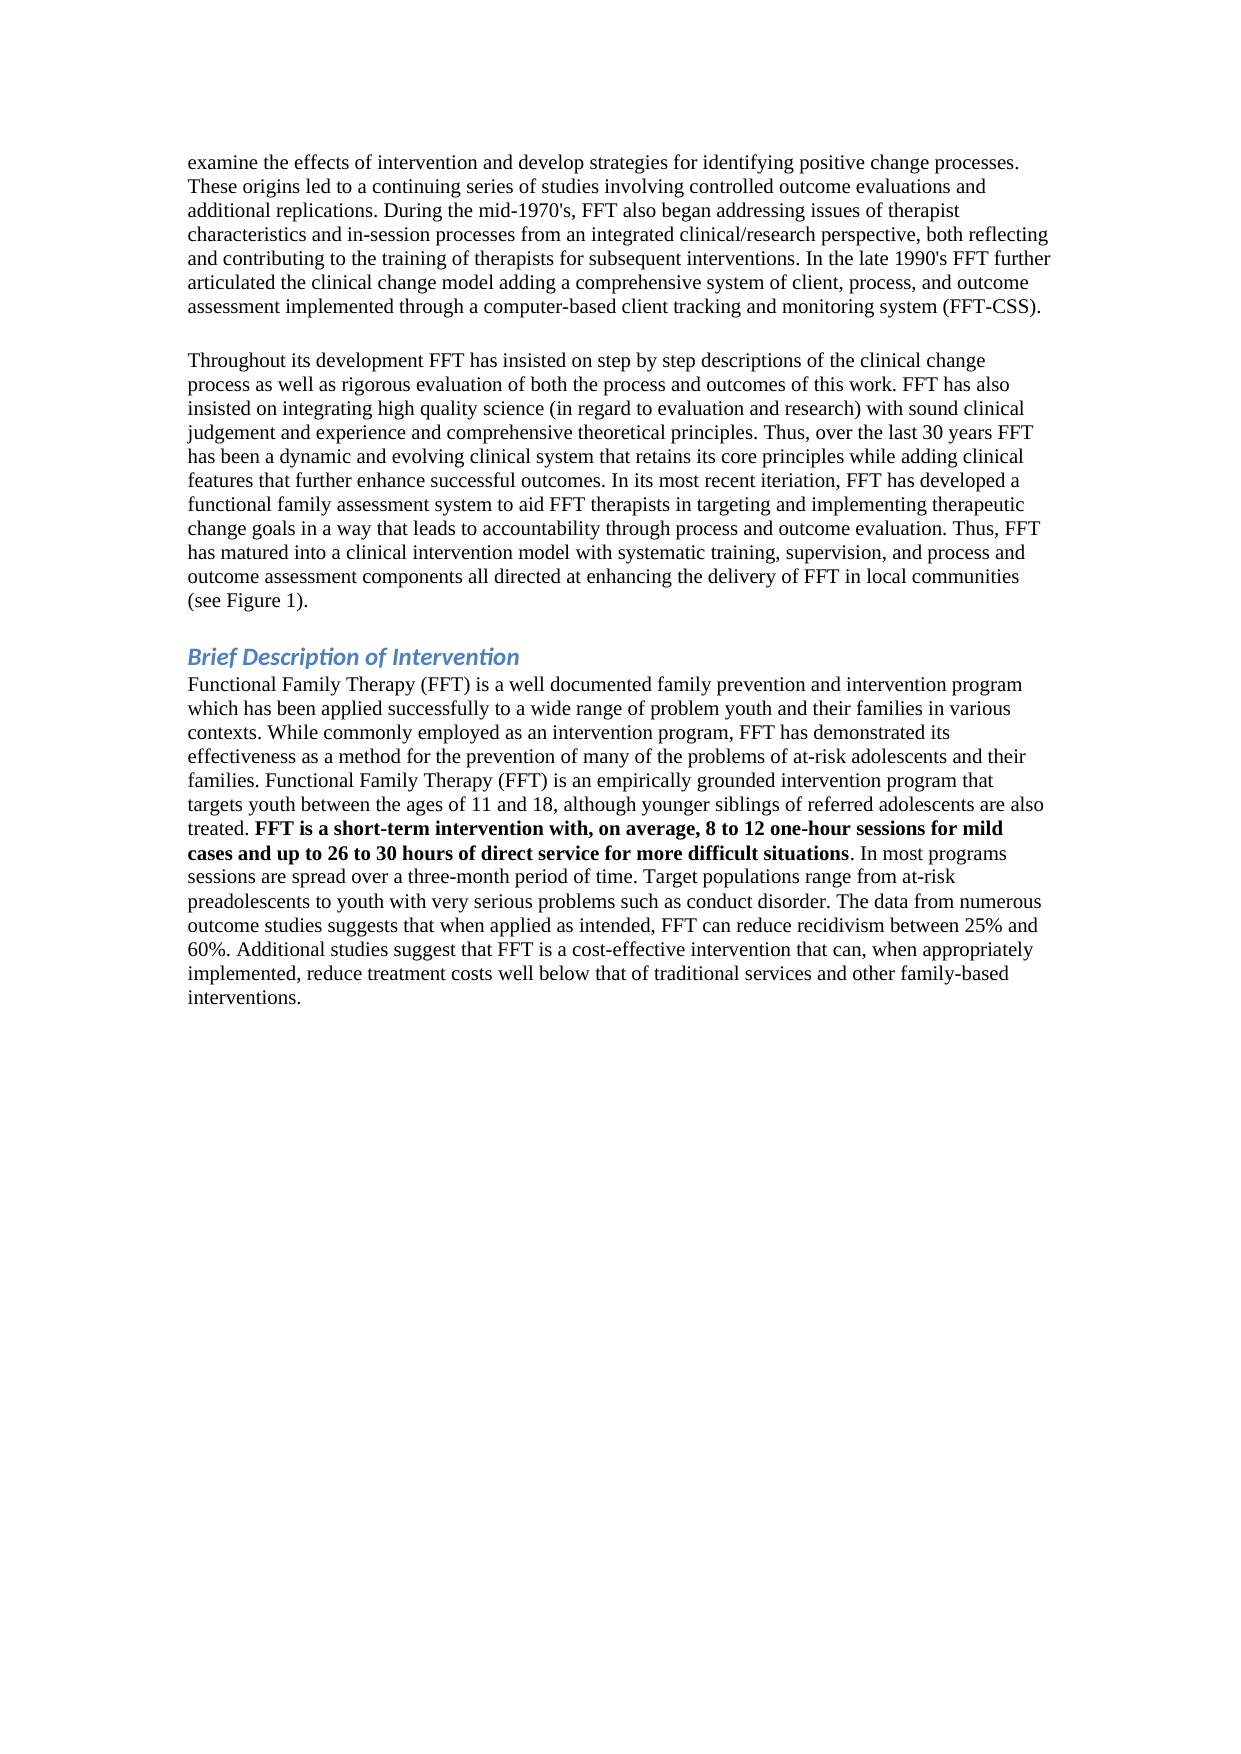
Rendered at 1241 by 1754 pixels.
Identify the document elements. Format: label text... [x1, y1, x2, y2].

text Throughout its development FFT has insisted on step by step descriptions of the clinical change process as well as rigorous evaluation of both the process and outcomes of this work. FFT has also insisted on integrating high quality science (in regard to evaluation and research) with sound clinical judgement and experience and comprehensive theoretical principles. Thus, over the last 30 years FFT has been a dynamic and evolving clinical system that retains its core principles while adding clinical features that further enhance successful outcomes. In its most recent iteriation, FFT has developed a functional family assessment system to aid FFT therapists in targeting and implementing therapeutic change goals in a way that leads to accountability through process and outcome evaluation. Thus, FFT has matured into a clinical intervention model with systematic training, supervision, and process and outcome assessment components all directed at enhancing the delivery of FFT in local communities (see Figure 1). [187, 348, 1053, 612]
text Brief Description of Intervention Functional Family Therapy (FFT) is a well documented family prevention and intervention program which has been applied successfully to a wide range of problem youth and their families in various contexts. While commonly employed as an intervention program, FFT has demonstrated its effectiveness as a method for the prevention of many of the problems of at-risk adolescents and their families. Functional Family Therapy (FFT) is an empirically grounded intervention program that targets youth between the ages of 11 and 18, although younger siblings of referred adolescents are also treated. FFT is a short-term intervention with, on average, 8 to 12 one-hour sessions for mild cases and up to 26 to 30 hours of direct service for more difficult situations. In most programs sessions are spread over a three-month period of time. Target populations range from at-risk preadolescents to youth with very serious problems such as conduct disorder. The data from numerous outcome studies suggests that when applied as intended, FFT can reduce recidivism between 25% and 60%. Additional studies suggest that FFT is a cost-effective intervention that can, when appropriately implemented, reduce treatment costs well below that of traditional services and other family-based interventions. [187, 641, 1053, 1009]
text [187, 150, 1053, 318]
